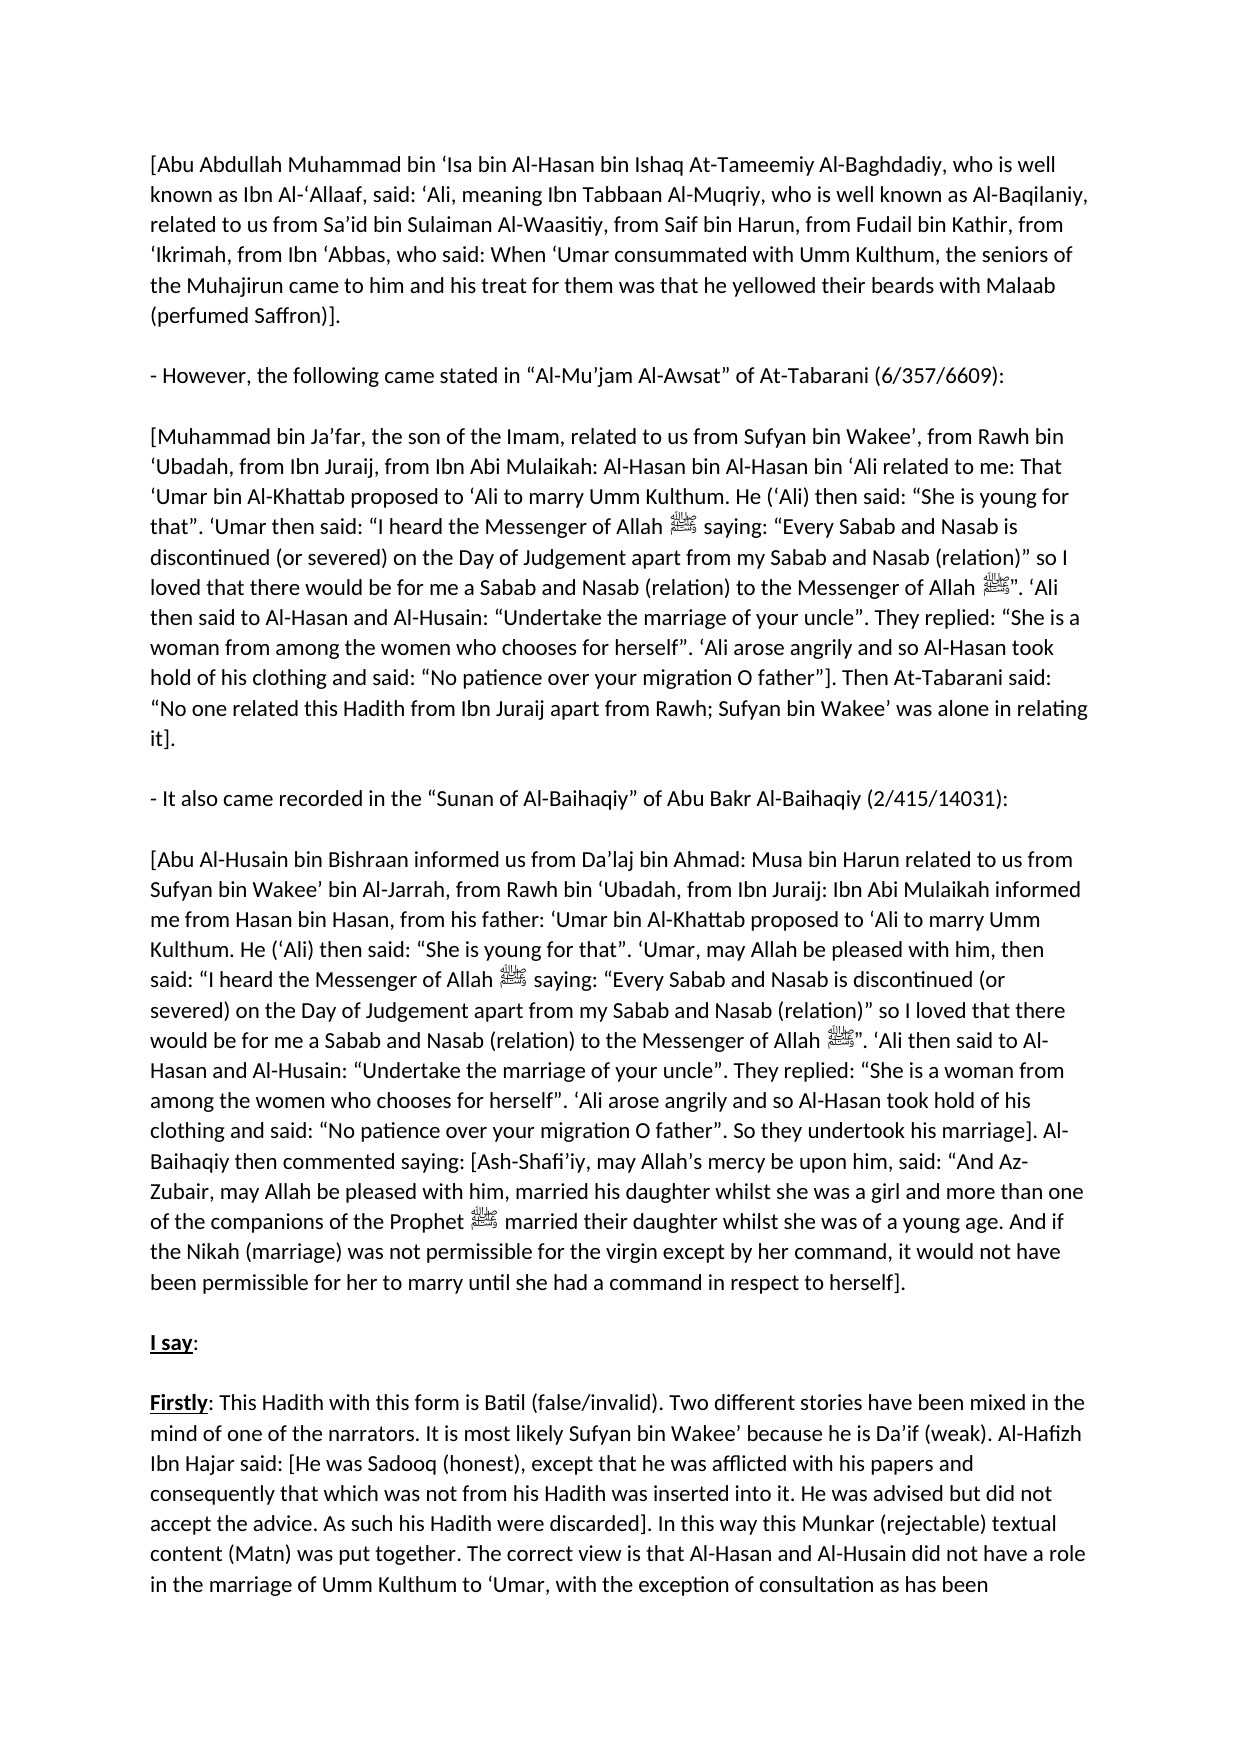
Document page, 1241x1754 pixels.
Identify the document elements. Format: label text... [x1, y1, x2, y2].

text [150, 1388, 1090, 1598]
text [Abu Al-Husain bin Bishraan informed us from Da’laj bin Ahmad: Musa bin Harun related to us from Sufyan bin Wakee’ bin Al-Jarrah, from Rawh bin ‘Ubadah, from Ibn Juraij: Ibn Abi Mulaikah informed me from Hasan bin Hasan, from his father: ‘Umar bin Al-Khattab proposed to ‘Ali to marry Umm Kulthum. He (‘Ali) then said: “She is young for that”. ‘Umar, may Allah be pleased with him, then said: “I heard the Messenger of Allah ﷺ saying: “Every Sabab and Nasab is discontinued (or severed) on the Day of Judgement apart from my Sabab and Nasab (relation)” so I loved that there would be for me a Sabab and Nasab (relation) to the Messenger of Allah ﷺ”. ‘Ali then said to Al-Hasan and Al-Husain: “Undertake the marriage of your uncle”. They replied: “She is a woman from among the women who chooses for herself”. ‘Ali arose angrily and so Al-Hasan took hold of his clothing and said: “No patience over your migration O father”. So they undertook his marriage]. Al-Baihaqiy then commented saying: [Ash-Shafi’iy, may Allah’s mercy be upon him, said: “And Az-Zubair, may Allah be pleased with him, married his daughter whilst she was a girl and more than one of the companions of the Prophet ﷺ married their daughter whilst she was of a young age. And if the Nikah (marriage) was not permissible for the virgin except by her command, it would not have been permissible for her to marry until she had a command in respect to herself]. [150, 845, 1090, 1296]
text - It also came recorded in the “Sunan of Al-Baihaqiy” of Abu Bakr Al-Baihaqiy (2/415/14031): [150, 784, 1090, 812]
text [Abu Abdullah Muhammad bin ‘Isa bin Al-Hasan bin Ishaq At-Tameemiy Al-Baghdadiy, who is well known as Ibn Al-‘Allaaf, said: ‘Ali, meaning Ibn Tabbaan Al-Muqriy, who is well known as Al-Baqilaniy, related to us from Sa’id bin Sulaiman Al-Waasitiy, from Saif bin Harun, from Fudail bin Kathir, from ‘Ikrimah, from Ibn ‘Abbas, who said: When ‘Umar consummated with Umm Kulthum, the seniors of the Muhajirun came to him and his treat for them was that he yellowed their beards with Malaab (perfumed Saffron)]. [150, 150, 1090, 329]
text I say: [150, 1328, 1090, 1356]
text [Muhammad bin Ja’far, the son of the Imam, related to us from Sufyan bin Wakee’, from Rawh bin ‘Ubadah, from Ibn Juraij, from Ibn Abi Mulaikah: Al-Hasan bin Al-Hasan bin ‘Ali related to me: That ‘Umar bin Al-Khattab proposed to ‘Ali to marry Umm Kulthum. He (‘Ali) then said: “She is young for that”. ‘Umar then said: “I heard the Messenger of Allah ﷺ saying: “Every Sabab and Nasab is discontinued (or severed) on the Day of Judgement apart from my Sabab and Nasab (relation)” so I loved that there would be for me a Sabab and Nasab (relation) to the Messenger of Allah ﷺ”. ‘Ali then said to Al-Hasan and Al-Husain: “Undertake the marriage of your uncle”. They replied: “She is a woman from among the women who chooses for herself”. ‘Ali arose angrily and so Al-Hasan took hold of his clothing and said: “No patience over your migration O father”]. Then At-Tabarani said: “No one related this Hadith from Ibn Juraij apart from Rawh; Sufyan bin Wakee’ was alone in relating it]. [150, 422, 1090, 752]
text - However, the following came stated in “Al-Mu’jam Al-Awsat” of At-Tabarani (6/357/6609): [150, 361, 1090, 389]
